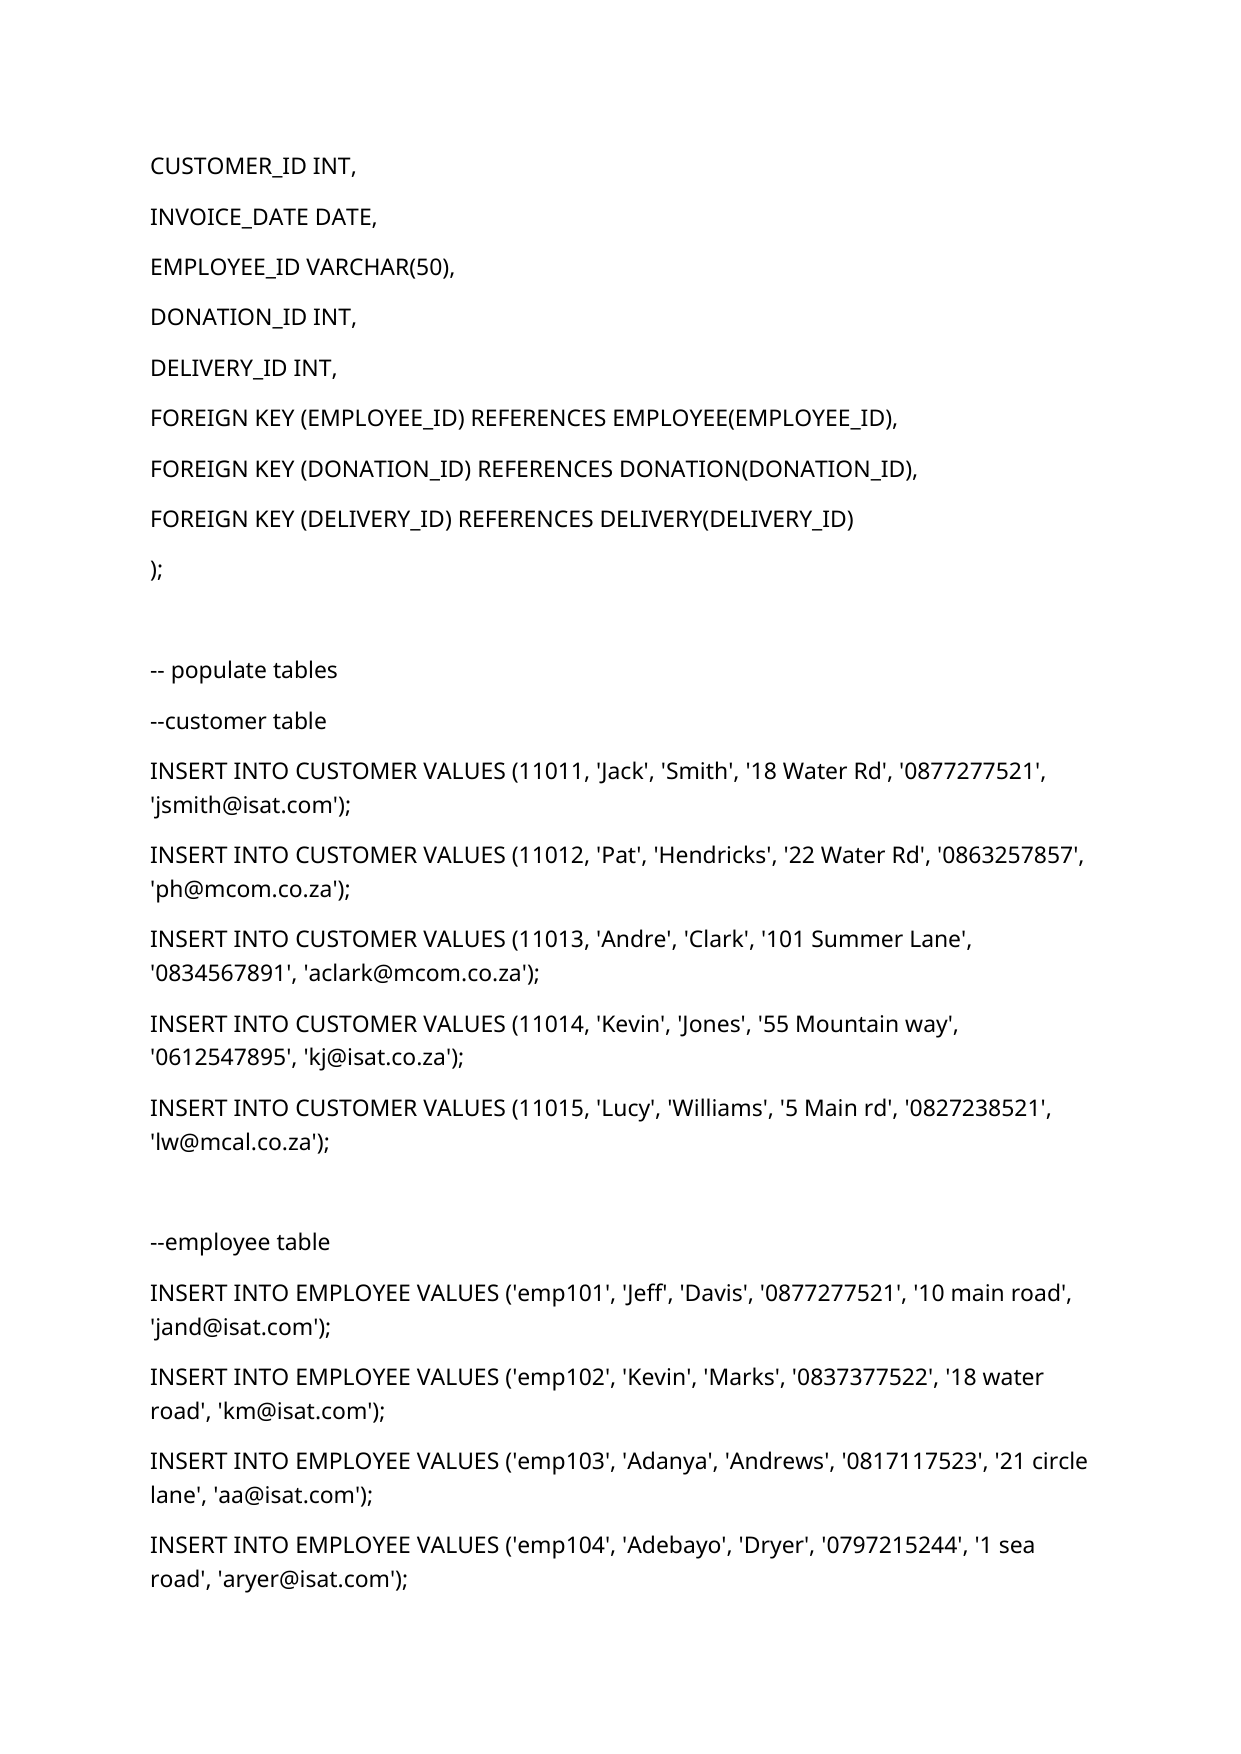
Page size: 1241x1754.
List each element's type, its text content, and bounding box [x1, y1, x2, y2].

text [150, 452, 1090, 484]
text EMPLOYEE_ID VARCHAR(50), [150, 251, 1090, 282]
text INSERT INTO EMPLOYEE VALUES ('emp103', 'Adanya', 'Andrews', '0817117523', '21 circle lane', 'aa@isat.com'); [150, 1445, 1090, 1510]
text INSERT INTO CUSTOMER VALUES (11015, 'Lucy', 'Williams', '5 Main rd', '0827238521', 'lw@mcal.co.za'); [150, 1092, 1090, 1157]
text FOREIGN KEY (EMPLOYEE_ID) REFERENCES EMPLOYEE(EMPLOYEE_ID), [150, 402, 1090, 433]
text INSERT INTO CUSTOMER VALUES (11013, 'Andre', 'Clark', '101 Summer Lane', '0834567891', 'aclark@mcom.co.za'); [150, 923, 1090, 988]
text ); [150, 553, 1090, 584]
text -- populate tables [150, 654, 1090, 685]
text DONATION_ID INT, [150, 301, 1090, 332]
text DELIVERY_ID INT, [150, 352, 1090, 383]
text INSERT INTO CUSTOMER VALUES (11011, 'Jack', 'Smith', '18 Water Rd', '0877277521', 'jsmith@isat.com'); [150, 755, 1090, 820]
text INSERT INTO EMPLOYEE VALUES ('emp104', 'Adebayo', 'Dryer', '0797215244', '1 sea road', 'aryer@isat.com'); [150, 1529, 1090, 1594]
text INVOICE_DATE DATE, [150, 200, 1090, 232]
text --employee table [150, 1226, 1090, 1257]
text INSERT INTO EMPLOYEE VALUES ('emp102', 'Kevin', 'Marks', '0837377522', '18 water road', 'km@isat.com'); [150, 1361, 1090, 1426]
text INSERT INTO EMPLOYEE VALUES ('emp101', 'Jeff', 'Davis', '0877277521', '10 main road', 'jand@isat.com'); [150, 1277, 1090, 1342]
text FOREIGN KEY (DELIVERY_ID) REFERENCES DELIVERY(DELIVERY_ID) [150, 503, 1090, 534]
text --customer table [150, 704, 1090, 736]
text CUSTOMER_ID INT, [150, 150, 1090, 181]
text INSERT INTO CUSTOMER VALUES (11012, 'Pat', 'Hendricks', '22 Water Rd', '0863257857', 'ph@mcom.co.za'); [150, 839, 1090, 904]
text INSERT INTO CUSTOMER VALUES (11014, 'Kevin', 'Jones', '55 Mountain way', '0612547895', 'kj@isat.co.za'); [150, 1007, 1090, 1072]
